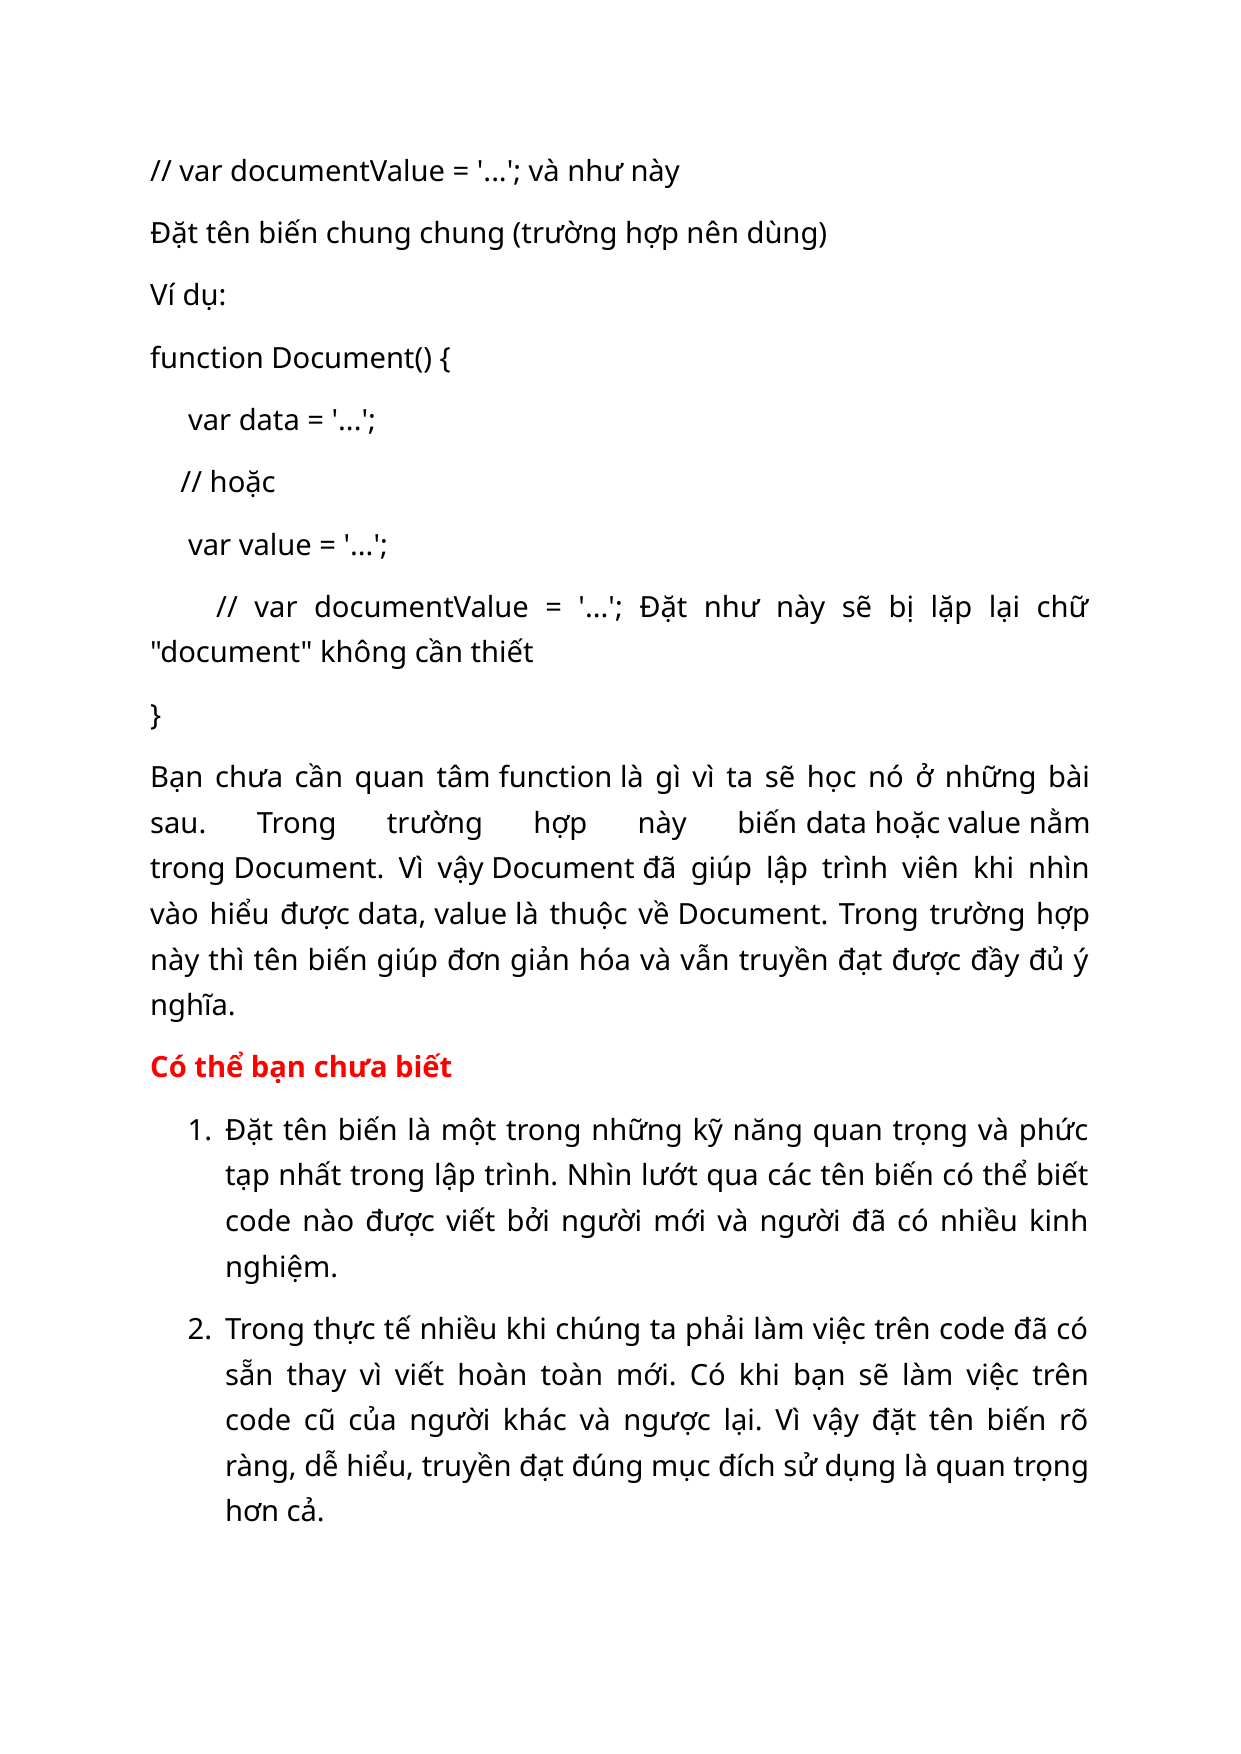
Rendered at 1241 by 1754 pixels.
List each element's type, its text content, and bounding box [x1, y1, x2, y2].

text } [150, 694, 1090, 734]
text var value = '...'; [150, 524, 1090, 563]
text Ví dụ: [150, 274, 1090, 314]
text // var documentValue = '...'; Đặt như này sẽ bị lặp lại chữ "document" không cần thiết [150, 586, 1090, 671]
text Bạn chưa cần quan tâm function là gì vì ta sẽ học nó ở những bài sau. Trong trường hợp này biến data hoặc value nằm trong Document. Vì vậy Document đã giúp lập trình viên khi nhìn vào hiểu được data, value là thuộc về Document. Trong trường hợp này thì tên biến giúp đơn giản hóa và vẫn truyền đạt được đầy đủ ý nghĩa. [150, 756, 1090, 1024]
text Đặt tên biến chung chung (trường hợp nên dùng) [150, 212, 1090, 252]
text // var documentValue = '...'; và như này [150, 150, 1090, 190]
text // hoặc [150, 461, 1090, 501]
list Đặt tên biến là một trong những kỹ năng quan trọng và phức tạp nhất trong lập trình. Nhìn lướt qua các tên biến có thể biết code nào được viết bởi người mới và người đã có nhiều kinh nghiệm. [187, 1109, 1090, 1286]
text var data = '...'; [150, 399, 1090, 439]
list Trong thực tế nhiều khi chúng ta phải làm việc trên code đã có sẵn thay vì viết hoàn toàn mới. Có khi bạn sẽ làm việc trên code cũ của người khác và ngược lại. Vì vậy đặt tên biến rõ ràng, dễ hiểu, truyền đạt đúng mục đích sử dụng là quan trọng hơn cả. [187, 1308, 1090, 1530]
text function Document() { [150, 337, 1090, 377]
text Có thể bạn chưa biết [150, 1047, 1090, 1086]
